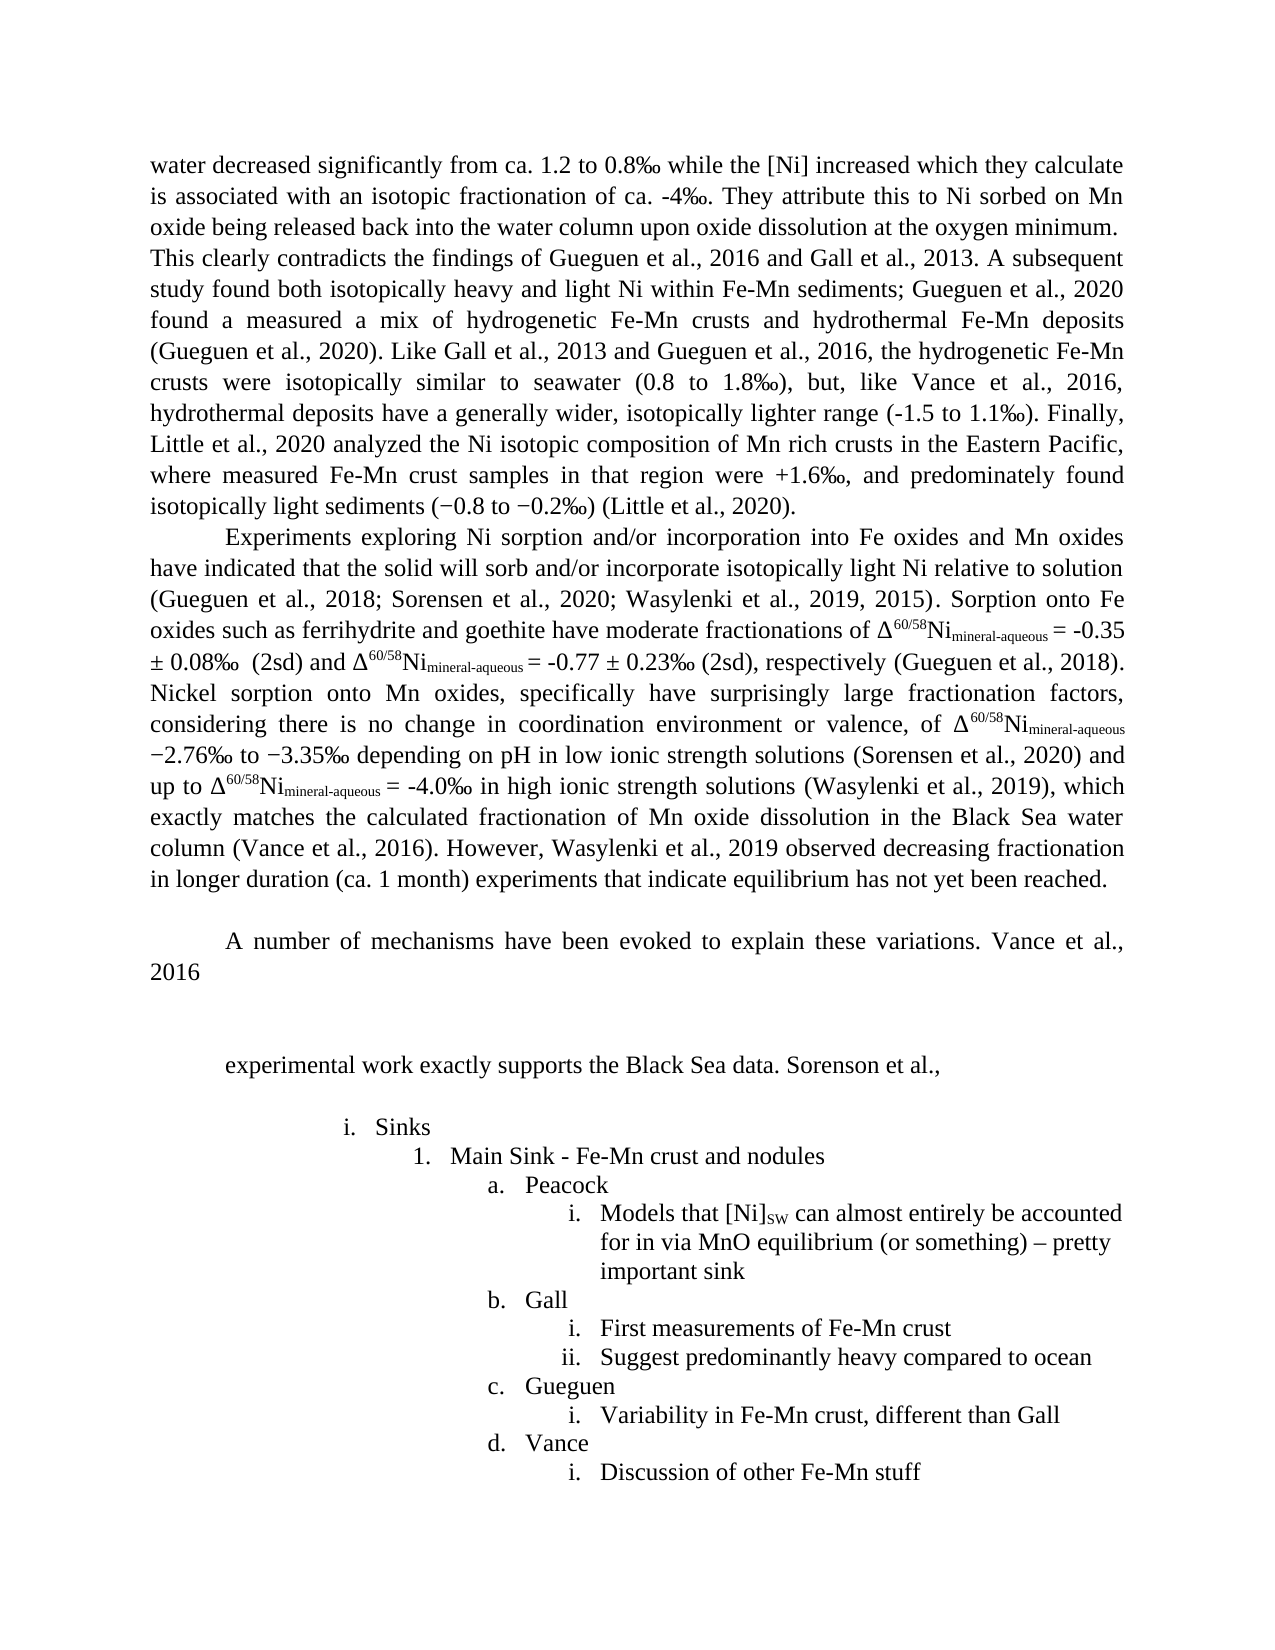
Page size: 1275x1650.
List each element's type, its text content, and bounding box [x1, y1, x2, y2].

list Discussion of other Fe-Mn stuff [581, 1457, 1125, 1486]
list Variability in Fe-Mn crust, different than Gall [581, 1400, 1125, 1428]
text experimental work exactly supports the Black Sea data. Sorenson et al., [150, 1050, 1125, 1079]
text Experiments exploring Ni sorption and/or incorporation into Fe oxides and Mn oxides have indicated that the solid will sorb and/or incorporate isotopically light Ni relative to solution (Gueguen et al., 2018; Sorensen et al., 2020; Wasylenki et al., 2019, 2015). Sorption onto Fe oxides such as ferrihydrite and goethite have moderate fractionations of Δ60/58Nimineral-aqueous = -0.35 ± 0.08‰ (2sd) and Δ60/58Nimineral-aqueous = -0.77 ± 0.23‰ (2sd), respectively (Gueguen et al., 2018). Nickel sorption onto Mn oxides, specifically have surprisingly large fractionation factors, considering there is no change in coordination environment or valence, of Δ60/58Nimineral-aqueous −2.76‰ to −3.35‰ depending on pH in low ionic strength solutions (Sorensen et al., 2020) and up to Δ60/58Nimineral-aqueous = -4.0‰ in high ionic strength solutions (Wasylenki et al., 2019), which exactly matches the calculated fractionation of Mn oxide dissolution in the Black Sea water column (Vance et al., 2016). However, Wasylenki et al., 2019 observed decreasing fractionation in longer duration (ca. 1 month) experiments that indicate equilibrium has not yet been reached. [150, 522, 1125, 893]
list Peacock [487, 1170, 1125, 1198]
list Gueguen [487, 1371, 1125, 1400]
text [150, 150, 1125, 520]
text A number of mechanisms have been evoked to explain these variations. Vance et al., 2016 [150, 926, 1125, 986]
list Sinks [356, 1112, 1125, 1141]
list Gall [487, 1285, 1125, 1313]
list First measurements of Fe-Mn crust [581, 1313, 1125, 1342]
list Models that [Ni]SW can almost entirely be accounted for in via MnO equilibrium (or something) – pretty important sink [581, 1198, 1125, 1285]
list Vance [487, 1428, 1125, 1457]
list Main Sink - Fe-Mn crust and nodules [412, 1141, 1125, 1170]
list Suggest predominantly heavy compared to ocean [581, 1342, 1125, 1371]
